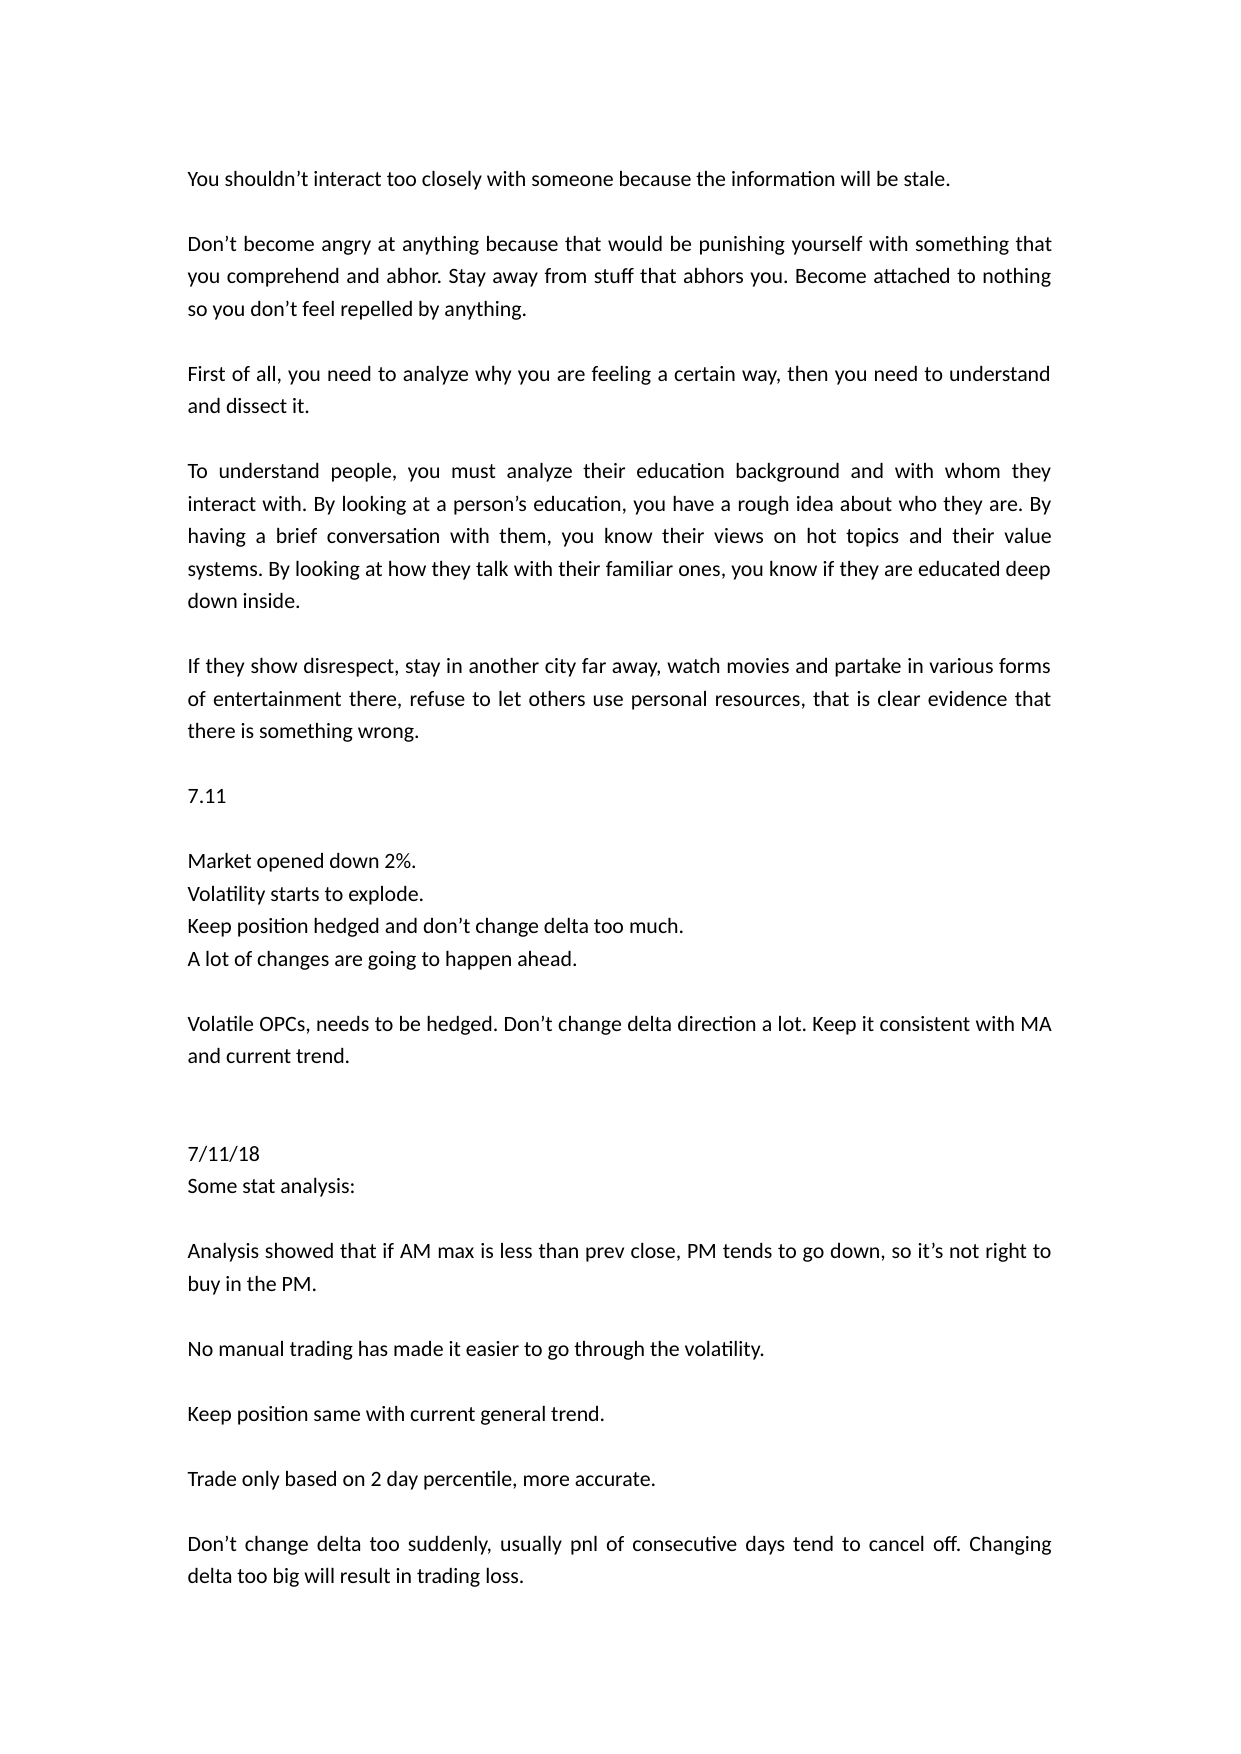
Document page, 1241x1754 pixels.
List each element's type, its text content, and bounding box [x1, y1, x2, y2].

text Volatile OPCs, needs to be hedged. Don’t change delta direction a lot. Keep it consistent with MA and current trend. [187, 1007, 1053, 1072]
text Don’t become angry at anything because that would be punishing yourself with something that you comprehend and abhor. Stay away from stuff that abhors you. Become attached to nothing so you don’t feel repelled by anything. [187, 227, 1053, 324]
text 7/11/18 [187, 1137, 1053, 1169]
text To understand people, you must analyze their education background and with whom they interact with. By looking at a person’s education, you have a rough idea about who they are. By having a brief conversation with them, you know their views on hot topics and their value systems. By looking at how they talk with their familiar ones, you know if they are educated deep down inside. [187, 454, 1053, 617]
text Keep position hedged and don’t change delta too much. [187, 909, 1053, 942]
text A lot of changes are going to happen ahead. [187, 942, 1053, 974]
text Some stat analysis: [187, 1169, 1053, 1202]
text First of all, you need to analyze why you are feeling a certain way, then you need to understand and dissect it. [187, 357, 1053, 422]
text Analysis showed that if AM max is less than prev close, PM tends to go down, so it’s not right to buy in the PM. [187, 1234, 1053, 1299]
text Don’t change delta too suddenly, usually pnl of consecutive days tend to cancel off. Changing delta too big will result in trading loss. [187, 1527, 1053, 1592]
text Trade only based on 2 day percentile, more accurate. [187, 1462, 1053, 1494]
text You shouldn’t interact too closely with someone because the information will be stale. [187, 162, 1053, 194]
text No manual trading has made it easier to go through the volatility. [187, 1332, 1053, 1364]
text Volatility starts to explode. [187, 877, 1053, 909]
text If they show disrespect, stay in another city far away, watch movies and partake in various forms of entertainment there, refuse to let others use personal resources, that is clear evidence that there is something wrong. [187, 649, 1053, 747]
text 7.11 [187, 779, 1053, 812]
text Keep position same with current general trend. [187, 1397, 1053, 1429]
text Market opened down 2%. [187, 844, 1053, 877]
